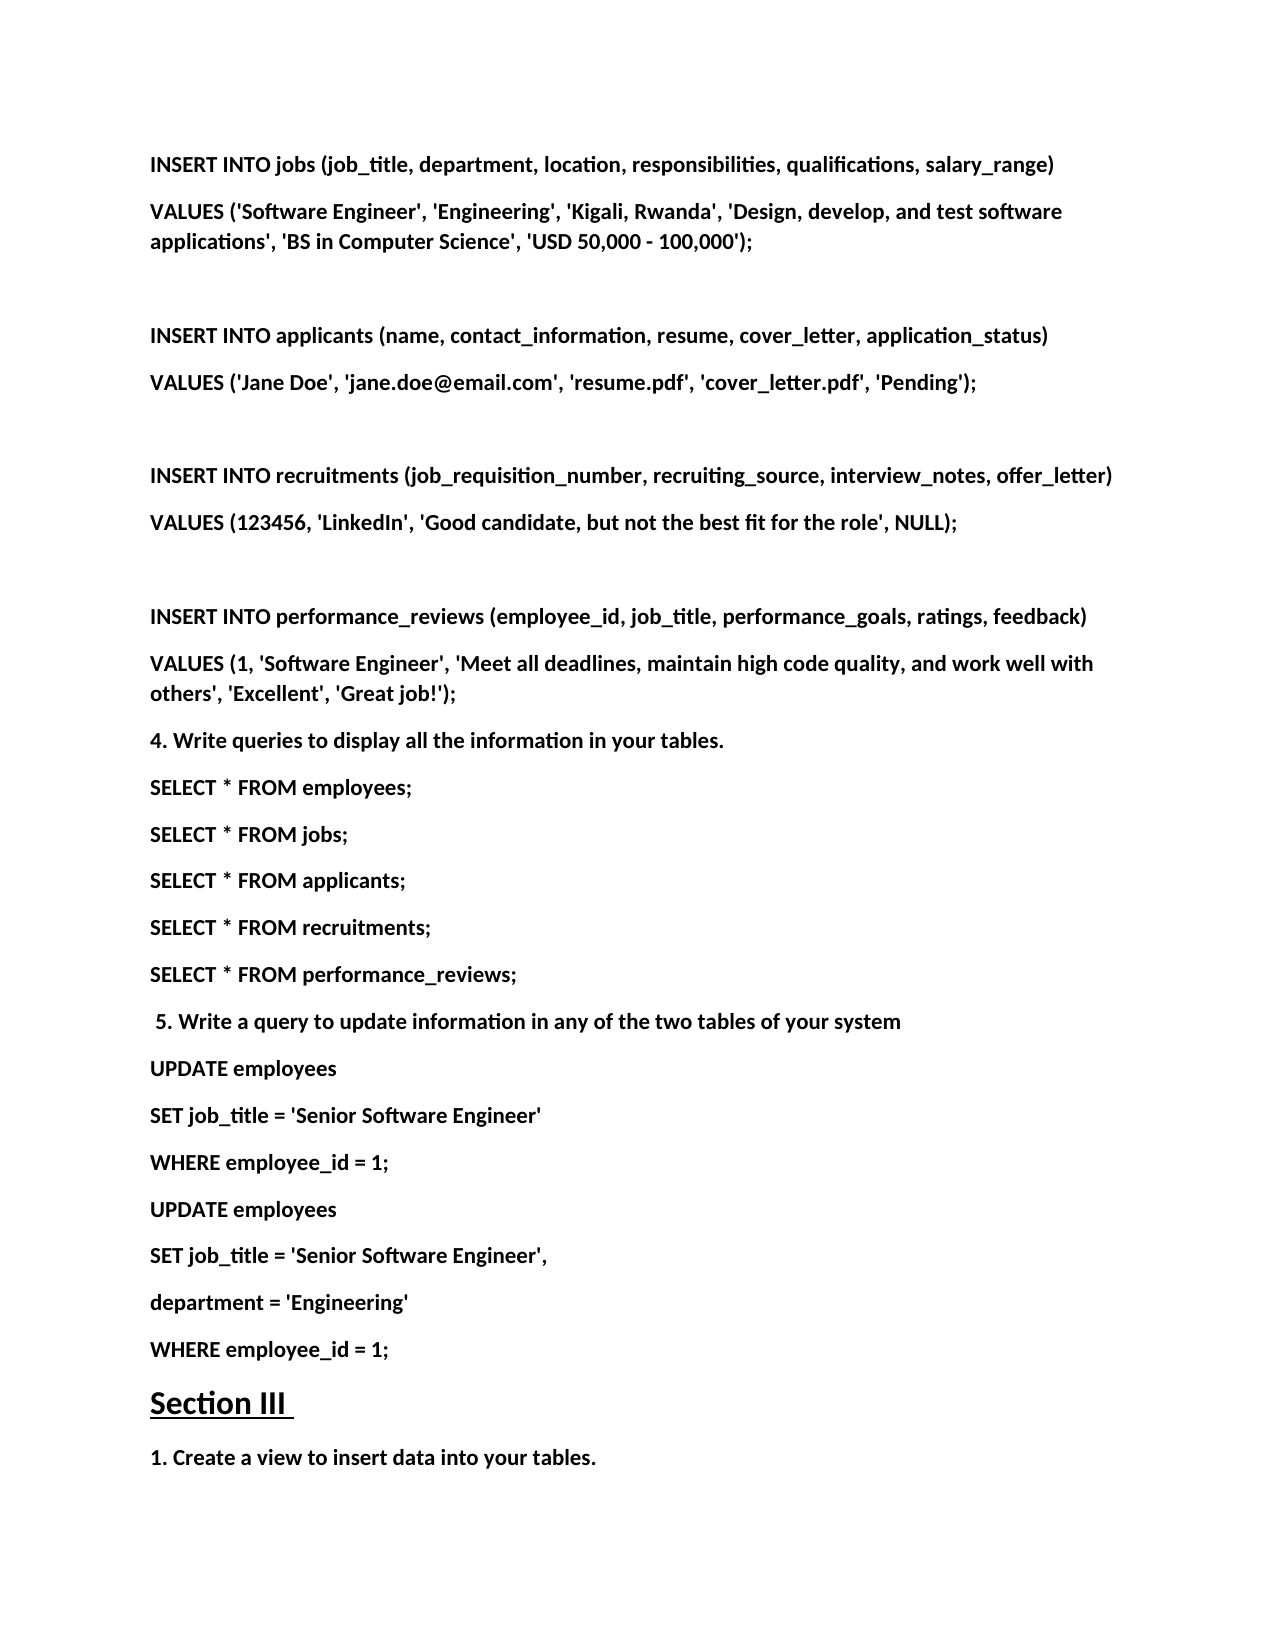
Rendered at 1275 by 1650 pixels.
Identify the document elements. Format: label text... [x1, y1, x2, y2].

text department = 'Engineering' [150, 1288, 1125, 1317]
text VALUES ('Software Engineer', 'Engineering', 'Kigali, Rwanda', 'Design, develop, and test software applications', 'BS in Computer Science', 'USD 50,000 - 100,000'); [150, 197, 1125, 255]
text UPDATE employees [150, 1054, 1125, 1082]
text INSERT INTO jobs (job_title, department, location, responsibilities, qualifications, salary_range) [150, 150, 1125, 178]
text WHERE employee_id = 1; [150, 1335, 1125, 1363]
text SELECT * FROM jobs; [150, 820, 1125, 848]
text SELECT * FROM employees; [150, 773, 1125, 801]
text SELECT * FROM recruitments; [150, 913, 1125, 942]
text VALUES (1, 'Software Engineer', 'Meet all deadlines, maintain high code quality, and work well with others', 'Excellent', 'Great job!'); [150, 649, 1125, 707]
text VALUES ('Jane Doe', 'jane.doe@email.com', 'resume.pdf', 'cover_letter.pdf', 'Pending'); [150, 368, 1125, 396]
text SET job_title = 'Senior Software Engineer', [150, 1242, 1125, 1270]
text WHERE employee_id = 1; [150, 1148, 1125, 1176]
text SELECT * FROM performance_reviews; [150, 960, 1125, 988]
text UPDATE employees [150, 1195, 1125, 1223]
text INSERT INTO recruitments (job_requisition_number, recruiting_source, interview_notes, offer_letter) [150, 461, 1125, 489]
text SELECT * FROM applicants; [150, 867, 1125, 895]
text SET job_title = 'Senior Software Engineer' [150, 1101, 1125, 1129]
text INSERT INTO applicants (name, contact_information, resume, cover_letter, application_status) [150, 321, 1125, 349]
text 4. Write queries to display all the information in your tables. [150, 726, 1125, 754]
text VALUES (123456, 'LinkedIn', 'Good candidate, but not the best fit for the role', NULL); [150, 508, 1125, 536]
text Section III [150, 1382, 1125, 1423]
text 1. Create a view to insert data into your tables. [150, 1443, 1125, 1471]
text INSERT INTO performance_reviews (employee_id, job_title, performance_goals, ratings, feedback) [150, 602, 1125, 630]
text 5. Write a query to update information in any of the two tables of your system [150, 1007, 1125, 1035]
